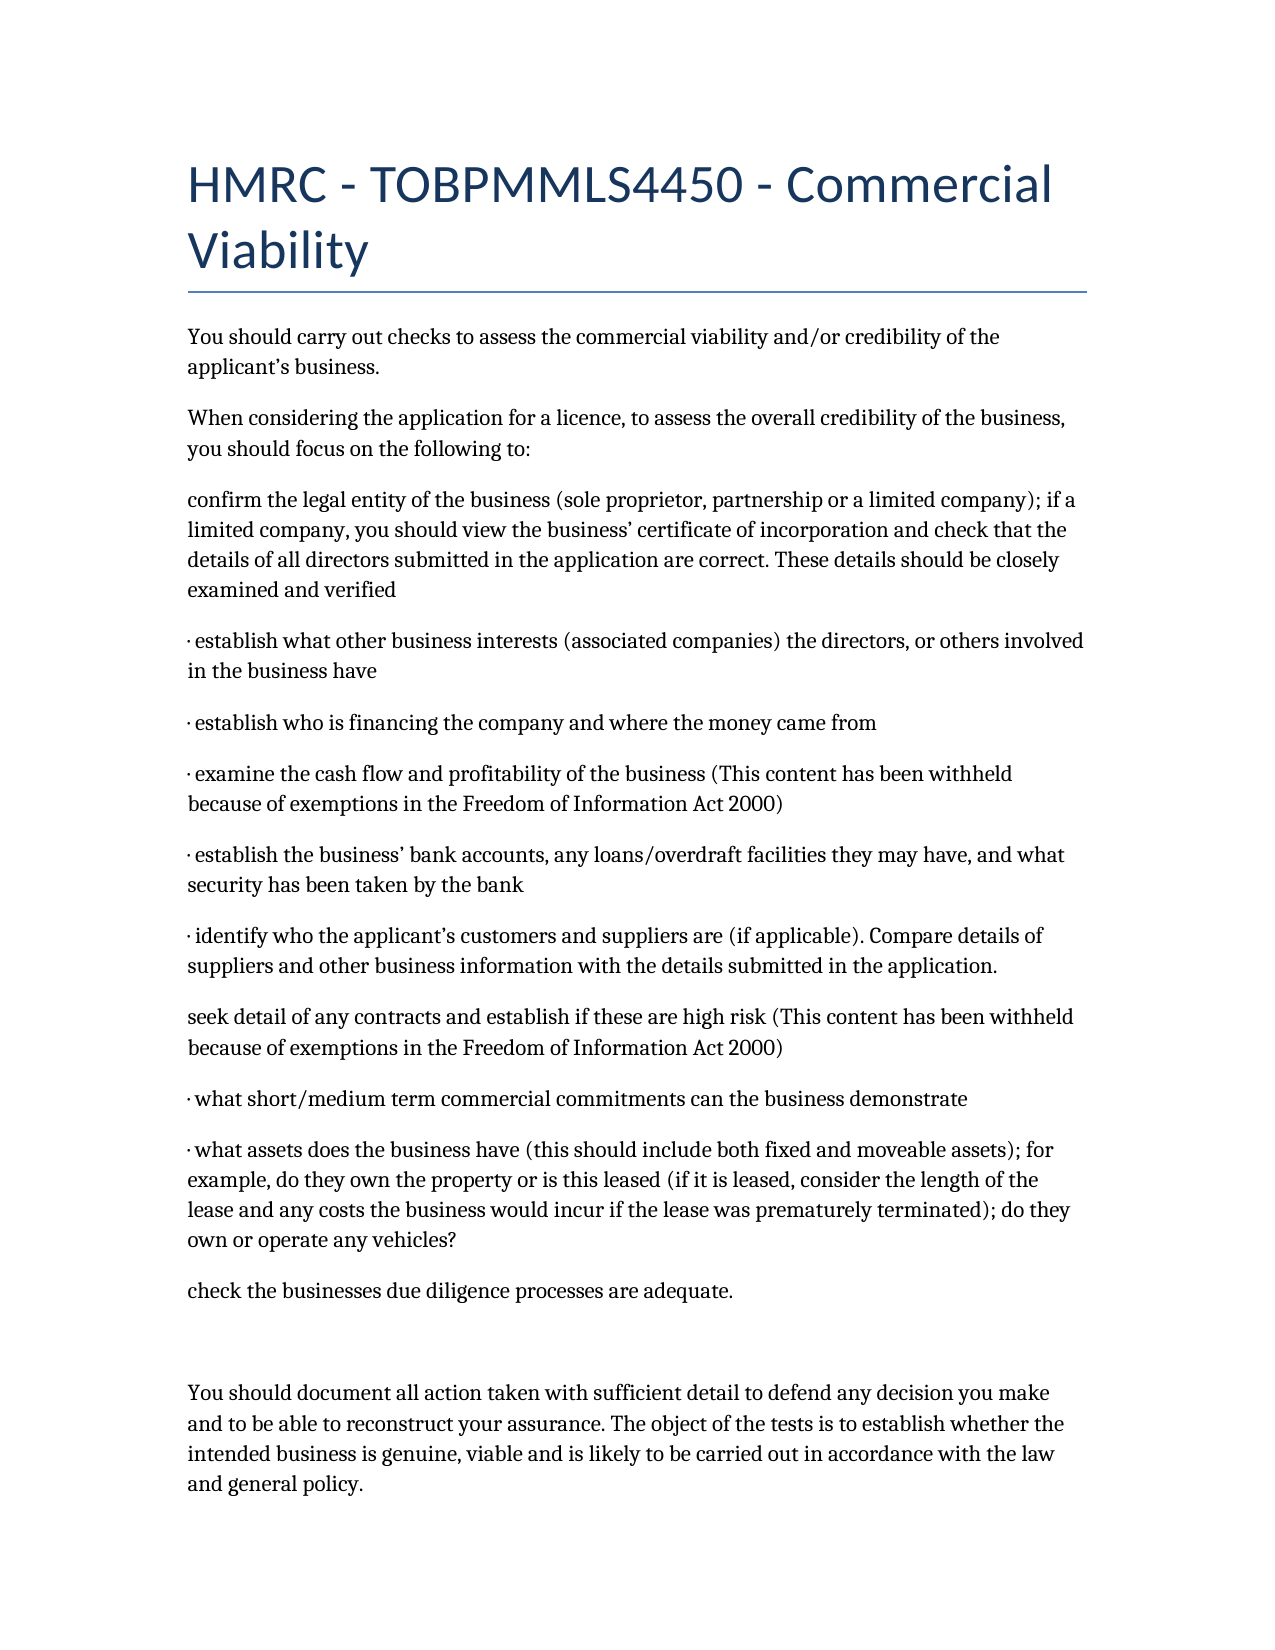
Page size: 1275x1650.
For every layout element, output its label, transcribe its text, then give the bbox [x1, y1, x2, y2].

text · identify who the applicant’s customers and suppliers are (if applicable). Compare details of suppliers and other business information with the details submitted in the application. [187, 923, 1087, 979]
text · what assets does the business have (this should include both fixed and moveable assets); for example, do they own the property or is this leased (if it is leased, consider the length of the lease and any costs the business would incur if the lease was prematurely terminated); do they own or operate any vehicles? [187, 1136, 1087, 1253]
text · establish what other business interests (associated companies) the directors, or others involved in the business have [187, 628, 1087, 685]
text confirm the legal entity of the business (sole proprietor, partnership or a limited company); if a limited company, you should view the business’ certificate of incorporation and check that the details of all directors submitted in the application are correct. These details should be closely examined and verified [187, 486, 1087, 603]
text · what short/medium term commercial commitments can the business demonstrate [187, 1085, 1087, 1112]
text When considering the application for a licence, to assess the overall credibility of the business, you should focus on the following to: [187, 405, 1087, 462]
text check the businesses due diligence processes are adequate. [187, 1278, 1087, 1304]
title HMRC - TOBPMMLS4450 - Commercial Viability [187, 150, 1087, 293]
text seek detail of any contracts and establish if these are high risk (This content has been withheld because of exemptions in the Freedom of Information Act 2000) [187, 1004, 1087, 1061]
text You should document all action taken with sufficient detail to defend any decision you make and to be able to reconstruct your assurance. The object of the tests is to establish whether the intended business is genuine, viable and is likely to be carried out in accordance with the law and general policy. [187, 1380, 1087, 1497]
text · examine the cash flow and profitability of the business (This content has been withheld because of exemptions in the Freedom of Information Act 2000) [187, 760, 1087, 817]
text · establish the business’ bank accounts, any loans/overdraft facilities they may have, and what security has been taken by the bank [187, 842, 1087, 898]
text You should carry out checks to assess the commercial viability and/or credibility of the applicant’s business. [187, 324, 1087, 381]
text · establish who is financing the company and where the money came from [187, 709, 1087, 736]
